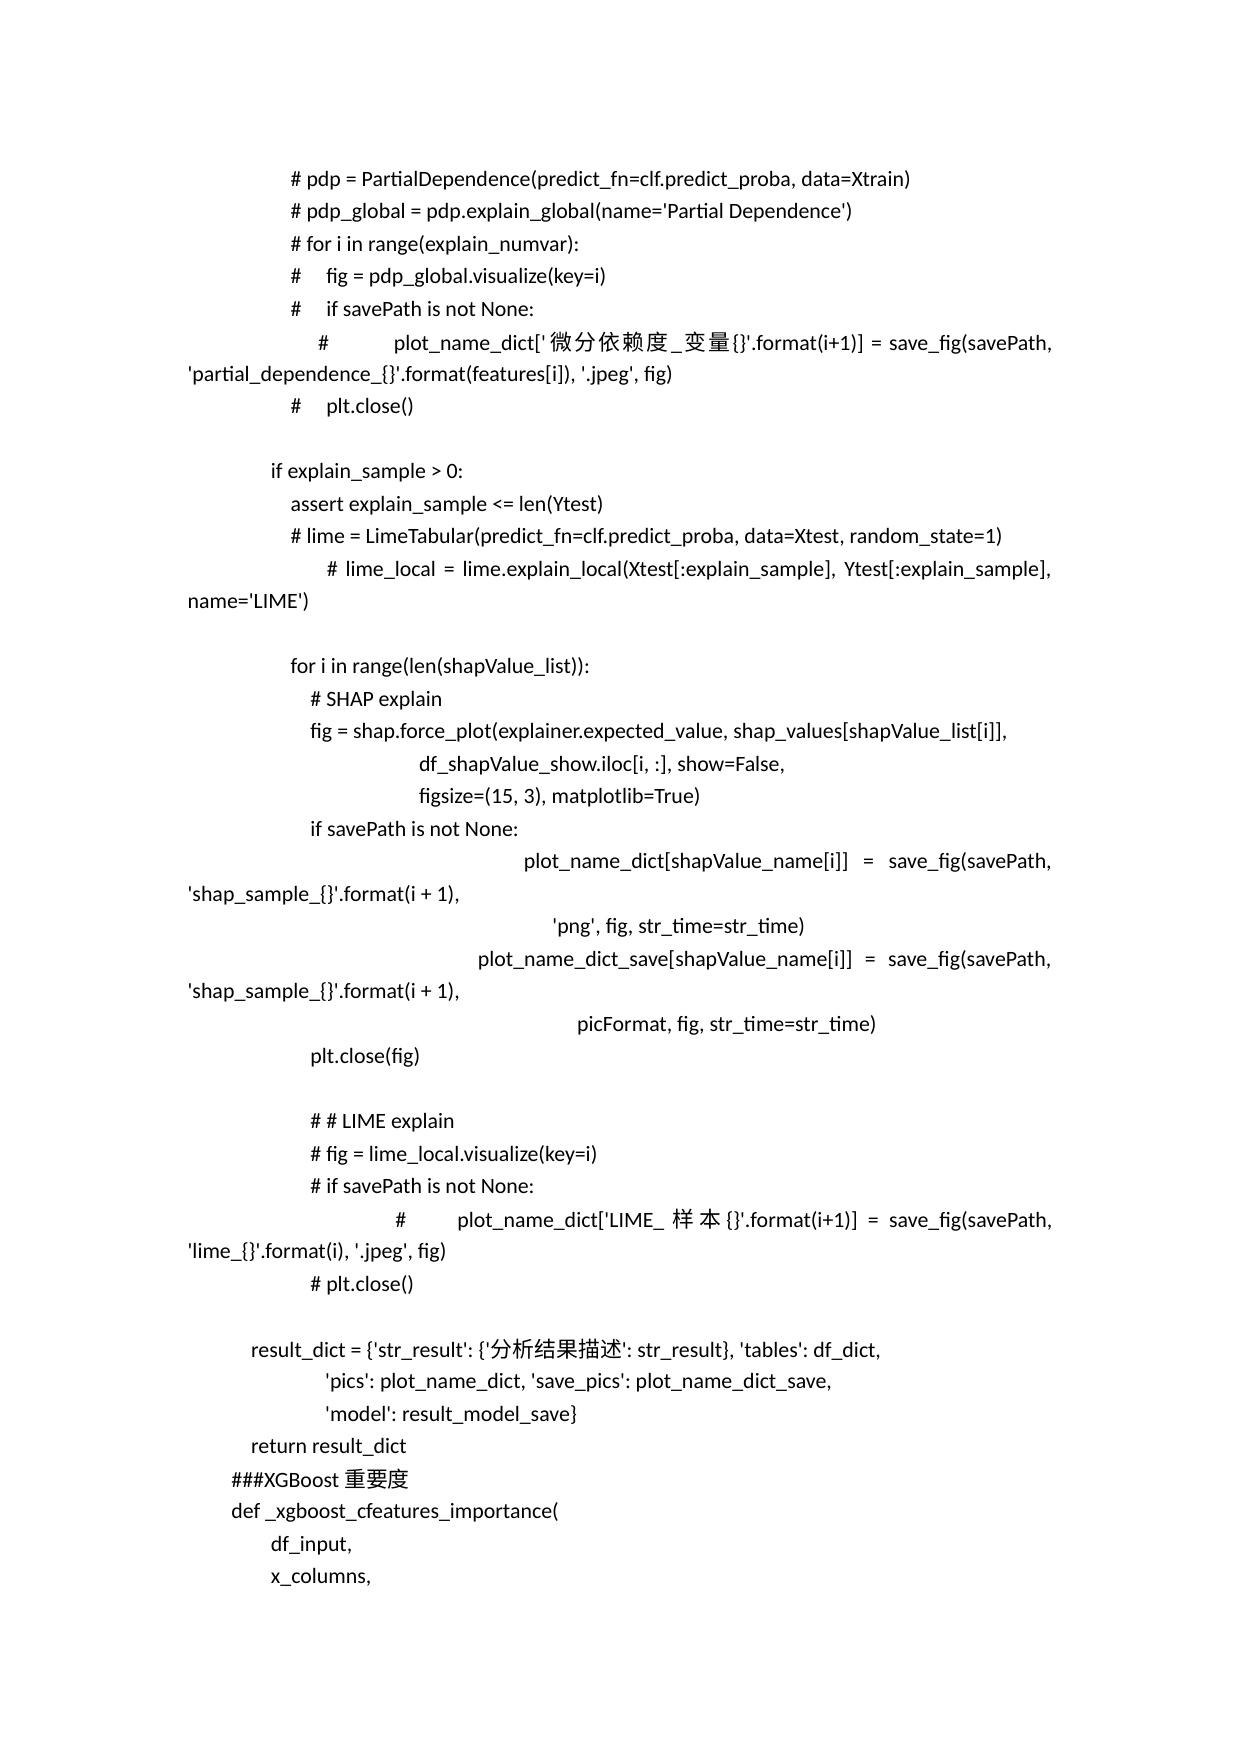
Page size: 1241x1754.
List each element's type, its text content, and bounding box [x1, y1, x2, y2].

text def _xgboost_cfeatures_importance( [187, 1494, 1053, 1527]
text ###XGBoost 重要度 [187, 1462, 1053, 1494]
text # SHAP explain [187, 682, 1053, 714]
text # pdp = PartialDependence(predict_fn=clf.predict_proba, data=Xtrain) [187, 162, 1053, 194]
text 'model': result_model_save} [187, 1397, 1053, 1429]
text plot_name_dict[shapValue_name[i]] = save_fig(savePath, 'shap_sample_{}'.format(i + 1), [187, 844, 1053, 909]
text assert explain_sample <= len(Ytest) [187, 487, 1053, 519]
text # plot_name_dict['微分依赖度_变量{}'.format(i+1)] = save_fig(savePath, 'partial_dependence_{}'.format(features[i]), '.jpeg', fig) [187, 324, 1053, 389]
text if explain_sample > 0: [187, 454, 1053, 487]
text result_dict = {'str_result': {'分析结果描述': str_result}, 'tables': df_dict, [187, 1332, 1053, 1364]
text # # LIME explain [187, 1104, 1053, 1137]
text # plot_name_dict['LIME_样本{}'.format(i+1)] = save_fig(savePath, 'lime_{}'.format(i), '.jpeg', fig) [187, 1202, 1053, 1267]
text df_shapValue_show.iloc[i, :], show=False, [187, 747, 1053, 779]
text # if savePath is not None: [187, 292, 1053, 324]
text # fig = pdp_global.visualize(key=i) [187, 259, 1053, 292]
text picFormat, fig, str_time=str_time) [187, 1007, 1053, 1039]
text # lime_local = lime.explain_local(Xtest[:explain_sample], Ytest[:explain_sample], name='LIME') [187, 552, 1053, 617]
text # fig = lime_local.visualize(key=i) [187, 1137, 1053, 1169]
text # lime = LimeTabular(predict_fn=clf.predict_proba, data=Xtest, random_state=1) [187, 519, 1053, 552]
text # if savePath is not None: [187, 1169, 1053, 1202]
text # plt.close() [187, 1267, 1053, 1299]
text 'pics': plot_name_dict, 'save_pics': plot_name_dict_save, [187, 1364, 1053, 1397]
text # pdp_global = pdp.explain_global(name='Partial Dependence') [187, 194, 1053, 227]
text plt.close(fig) [187, 1039, 1053, 1072]
text fig = shap.force_plot(explainer.expected_value, shap_values[shapValue_list[i]], [187, 714, 1053, 747]
text # plt.close() [187, 389, 1053, 422]
text df_input, [187, 1527, 1053, 1559]
text return result_dict [187, 1429, 1053, 1462]
text x_columns, [187, 1559, 1053, 1592]
text 'png', fig, str_time=str_time) [187, 909, 1053, 942]
text for i in range(len(shapValue_list)): [187, 649, 1053, 682]
text # for i in range(explain_numvar): [187, 227, 1053, 259]
text figsize=(15, 3), matplotlib=True) [187, 779, 1053, 812]
text if savePath is not None: [187, 812, 1053, 844]
text plot_name_dict_save[shapValue_name[i]] = save_fig(savePath, 'shap_sample_{}'.format(i + 1), [187, 942, 1053, 1007]
